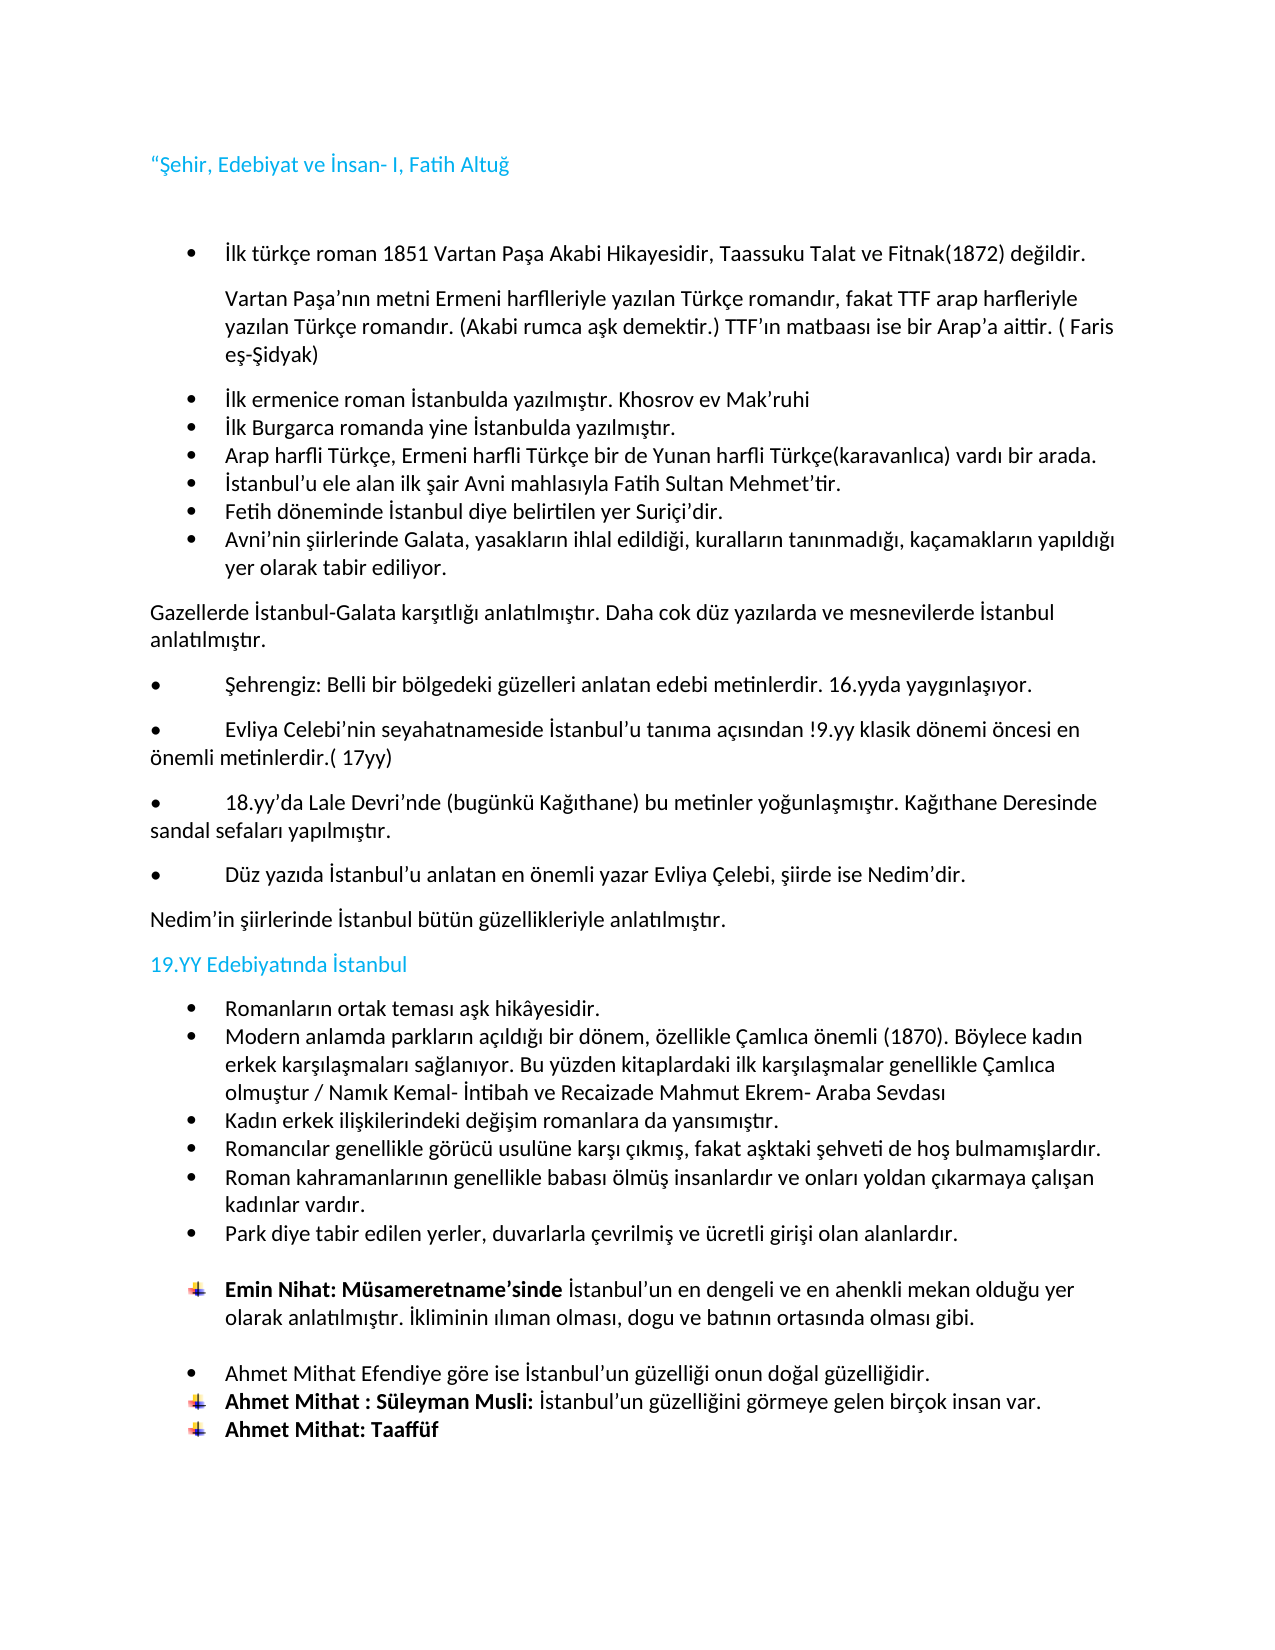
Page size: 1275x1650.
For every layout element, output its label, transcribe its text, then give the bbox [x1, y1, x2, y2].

list İlk Burgarca romanda yine İstanbulda yazılmıştır. [187, 413, 1125, 441]
list Fetih döneminde İstanbul diye belirtilen yer Suriçi’dir. [187, 497, 1125, 525]
text Nedim’in şiirlerinde İstanbul bütün güzellikleriyle anlatılmıştır. [150, 905, 1125, 933]
list Romancılar genellikle görücü usulüne karşı çıkmış, fakat aşktaki şehveti de hoş bulmamışlardır. [187, 1134, 1125, 1163]
list Romanların ortak teması aşk hikâyesidir. [187, 994, 1125, 1022]
list Kadın erkek ilişkilerindeki değişim romanlara da yansımıştır. [187, 1107, 1125, 1134]
list İlk türkçe roman 1851 Vartan Paşa Akabi Hikayesidir, Taassuku Talat ve Fitnak(1872) değildir. [187, 239, 1125, 267]
text • Evliya Celebi’nin seyahatnameside İstanbul’u tanıma açısından !9.yy klasik dönemi öncesi en önemli metinlerdir.( 17yy) [150, 715, 1125, 771]
text • Düz yazıda İstanbul’u anlatan en önemli yazar Evliya Çelebi, şiirde ise Nedim’dir. [150, 860, 1125, 888]
picture [188, 1420, 206, 1437]
list Modern anlamda parkların açıldığı bir dönem, özellikle Çamlıca önemli (1870). Böylece kadın erkek karşılaşmaları sağlanıyor. Bu yüzden kitaplardaki ilk karşılaşmalar genellikle Çamlıca olmuştur / Namık Kemal- İntibah ve Recaizade Mahmut Ekrem- Araba Sevdası [187, 1022, 1125, 1107]
list Ahmet Mithat Efendiye göre ise İstanbul’un güzelliği onun doğal güzelliğidir. [187, 1359, 1125, 1387]
text Vartan Paşa’nın metni Ermeni harflleriyle yazılan Türkçe romandır, fakat TTF arap harfleriyle yazılan Türkçe romandır. (Akabi rumca aşk demektir.) TTF’ın matbaası ise bir Arap’a aittir. ( Faris eş-Şidyak) [225, 284, 1125, 368]
list Avni’nin şiirlerinde Galata, yasakların ihlal edildiği, kuralların tanınmadığı, kaçamakların yapıldığı yer olarak tabir ediliyor. [187, 525, 1125, 581]
picture [188, 1280, 206, 1297]
text • Şehrengiz: Belli bir bölgedeki güzelleri anlatan edebi metinlerdir. 16.yyda yaygınlaşıyor. [150, 670, 1125, 698]
list Park diye tabir edilen yerler, duvarlarla çevrilmiş ve ücretli girişi olan alanlardır. [187, 1219, 1125, 1247]
list İlk ermenice roman İstanbulda yazılmıştır. Khosrov ev Mak’ruhi [187, 385, 1125, 413]
list Ahmet Mithat : Süleyman Musli: İstanbul’un güzelliğini görmeye gelen birçok insan var. [187, 1387, 1125, 1415]
text “Şehir, Edebiyat ve İnsan- I, Fatih Altuğ [150, 150, 1125, 178]
picture [188, 1392, 206, 1410]
list Arap harfli Türkçe, Ermeni harfli Türkçe bir de Yunan harfli Türkçe(karavanlıca) vardı bir arada. [187, 441, 1125, 469]
text Gazellerde İstanbul-Galata karşıtlığı anlatılmıştır. Daha cok düz yazılarda ve mesnevilerde İstanbul anlatılmıştır. [150, 598, 1125, 654]
text 19.YY Edebiyatında İstanbul [150, 950, 1125, 978]
text • 18.yy’da Lale Devri’nde (bugünkü Kağıthane) bu metinler yoğunlaşmıştır. Kağıthane Deresinde sandal sefaları yapılmıştır. [150, 788, 1125, 844]
list Ahmet Mithat: Taaffüf [187, 1415, 1125, 1443]
list Roman kahramanlarının genellikle babası ölmüş insanlardır ve onları yoldan çıkarmaya çalışan kadınlar vardır. [187, 1163, 1125, 1219]
list Emin Nihat: Müsameretname’sinde İstanbul’un en dengeli ve en ahenkli mekan olduğu yer olarak anlatılmıştır. İkliminin ılıman olması, dogu ve batının ortasında olması gibi. [187, 1275, 1125, 1331]
list İstanbul’u ele alan ilk şair Avni mahlasıyla Fatih Sultan Mehmet’tir. [187, 469, 1125, 497]
